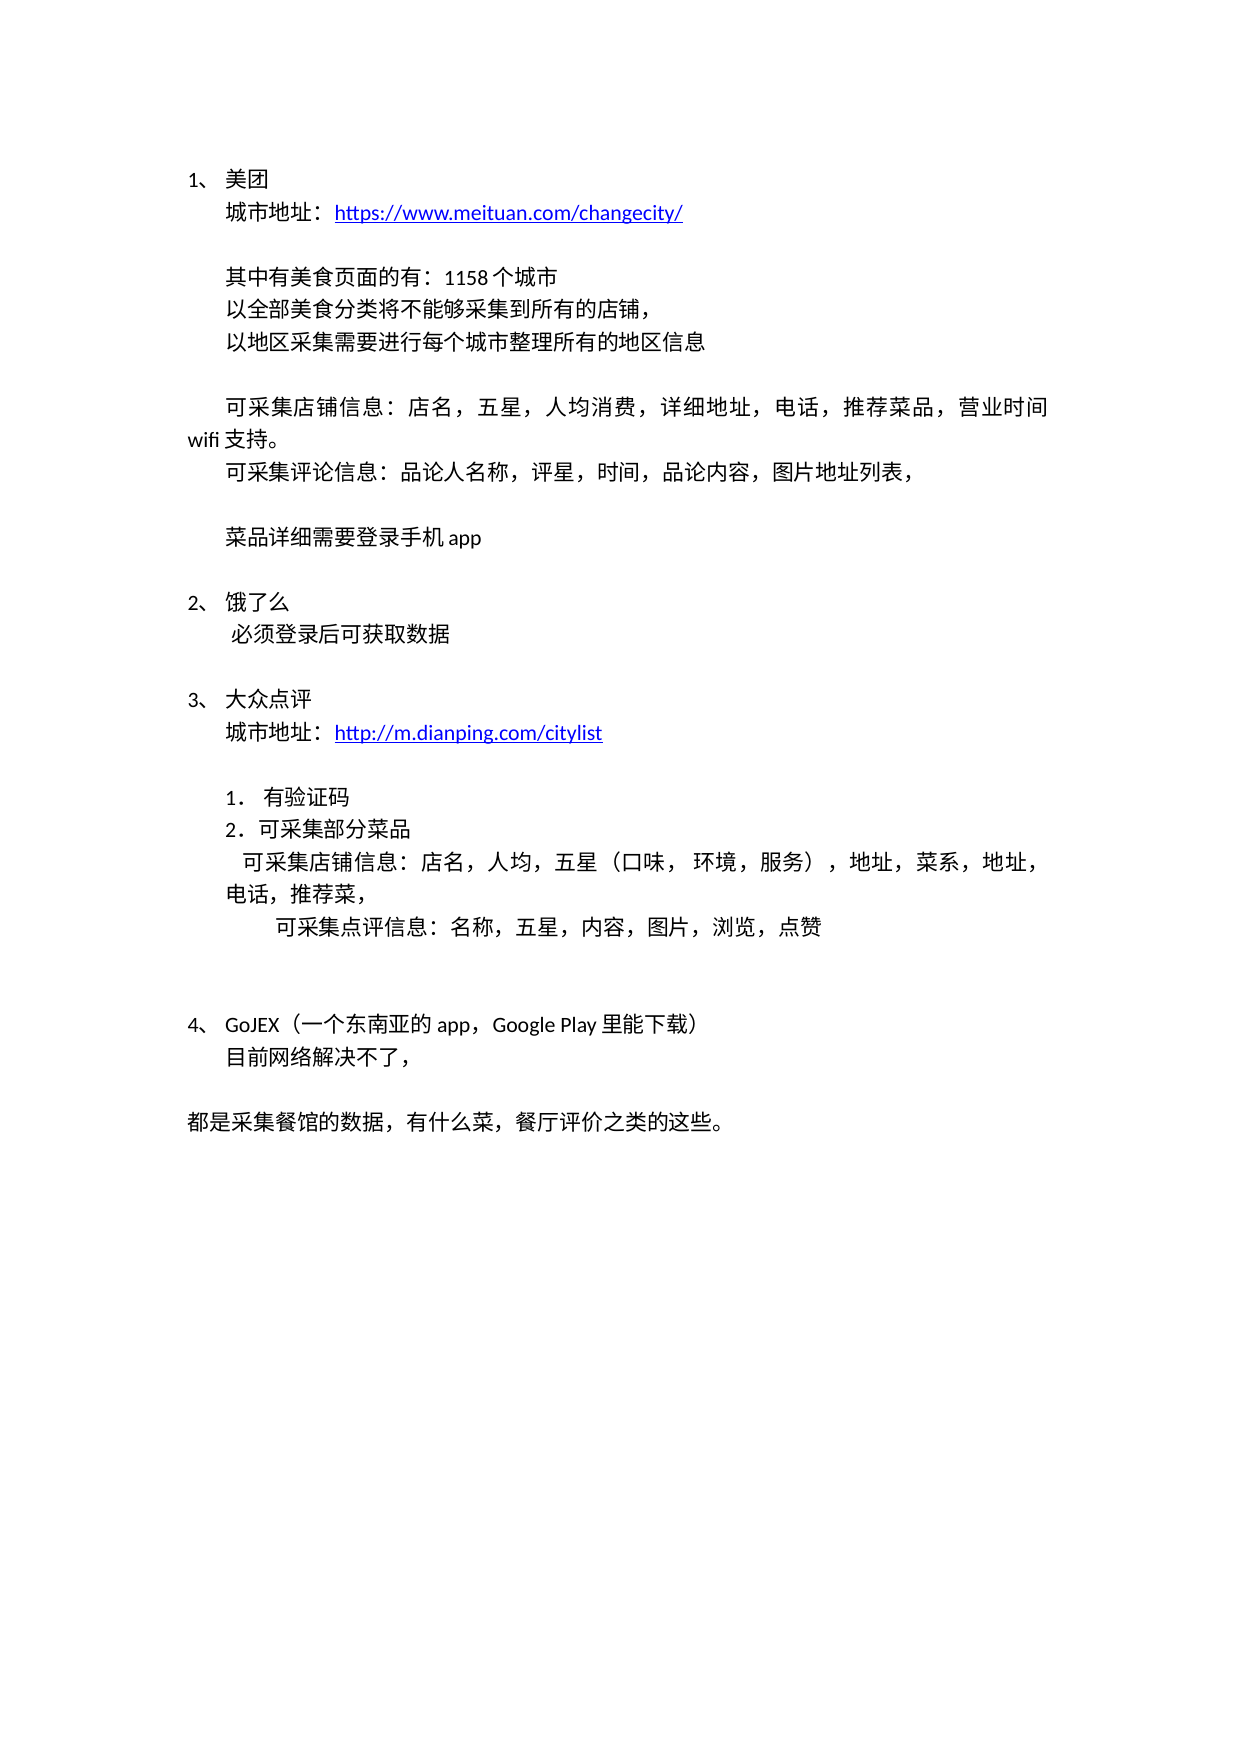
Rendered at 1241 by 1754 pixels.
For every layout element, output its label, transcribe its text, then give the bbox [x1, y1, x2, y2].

list 必须登录后可获取数据 [187, 617, 1053, 649]
list 城市地址：http://m.dianping.com/citylist [225, 714, 1053, 747]
text 城市地址：https://www.meituan.com/changecity/ [187, 194, 1053, 227]
list 2．可采集部分菜品 [225, 812, 1053, 844]
list 大众点评 [187, 682, 1053, 714]
text 可采集店铺信息：店名，五星，人均消费，详细地址，电话，推荐菜品，营业时间，wifi支持。 [187, 389, 1053, 454]
text 其中有美食页面的有：1158个城市 [187, 259, 1053, 292]
list 饿了么 [187, 584, 1053, 617]
list 美团 [187, 162, 1053, 194]
text 目前网络解决不了， [225, 1039, 1053, 1072]
list GoJEX（一个东南亚的app，Google Play里能下载） [187, 1007, 1053, 1039]
text 菜品详细需要登录手机app [187, 519, 1053, 552]
list 可采集店铺信息：店名，人均，五星（口味， 环境，服务），地址，菜系，地址，电话，推荐菜， [225, 844, 1053, 909]
text 都是采集餐馆的数据，有什么菜，餐厅评价之类的这些。 [187, 1104, 1053, 1137]
list 1． 有验证码 [225, 779, 1053, 812]
text 以地区采集需要进行每个城市整理所有的地区信息 [187, 324, 1053, 357]
text 可采集评论信息：品论人名称，评星，时间，品论内容，图片地址列表， [187, 454, 1053, 487]
list 可采集点评信息：名称，五星，内容，图片，浏览，点赞 [225, 909, 1053, 942]
text 以全部美食分类将不能够采集到所有的店铺， [187, 292, 1053, 324]
